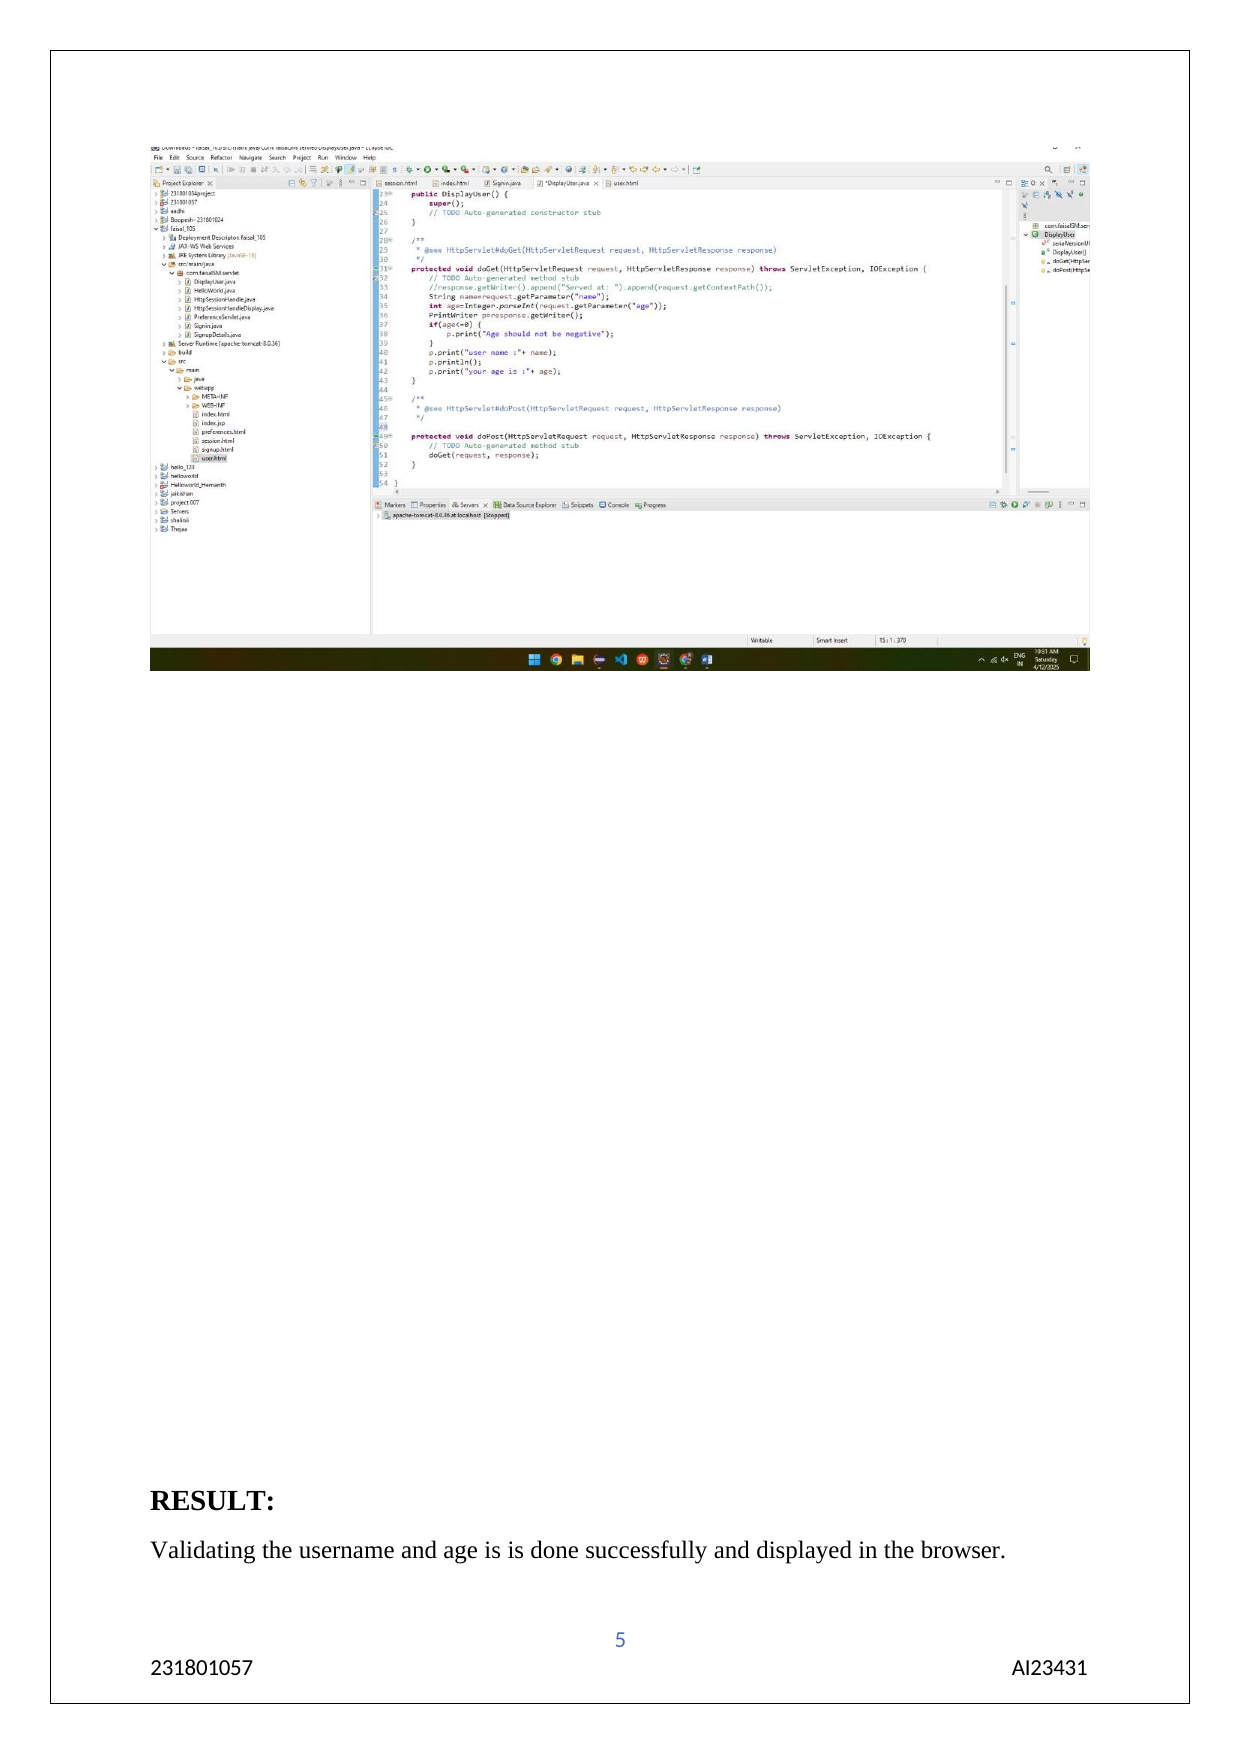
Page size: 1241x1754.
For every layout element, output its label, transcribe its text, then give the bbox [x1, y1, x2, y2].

text RESULT: [150, 1483, 1181, 1516]
text Validating the username and age is is done successfully and displayed in the browser. [150, 1535, 1181, 1564]
picture [150, 147, 1090, 671]
